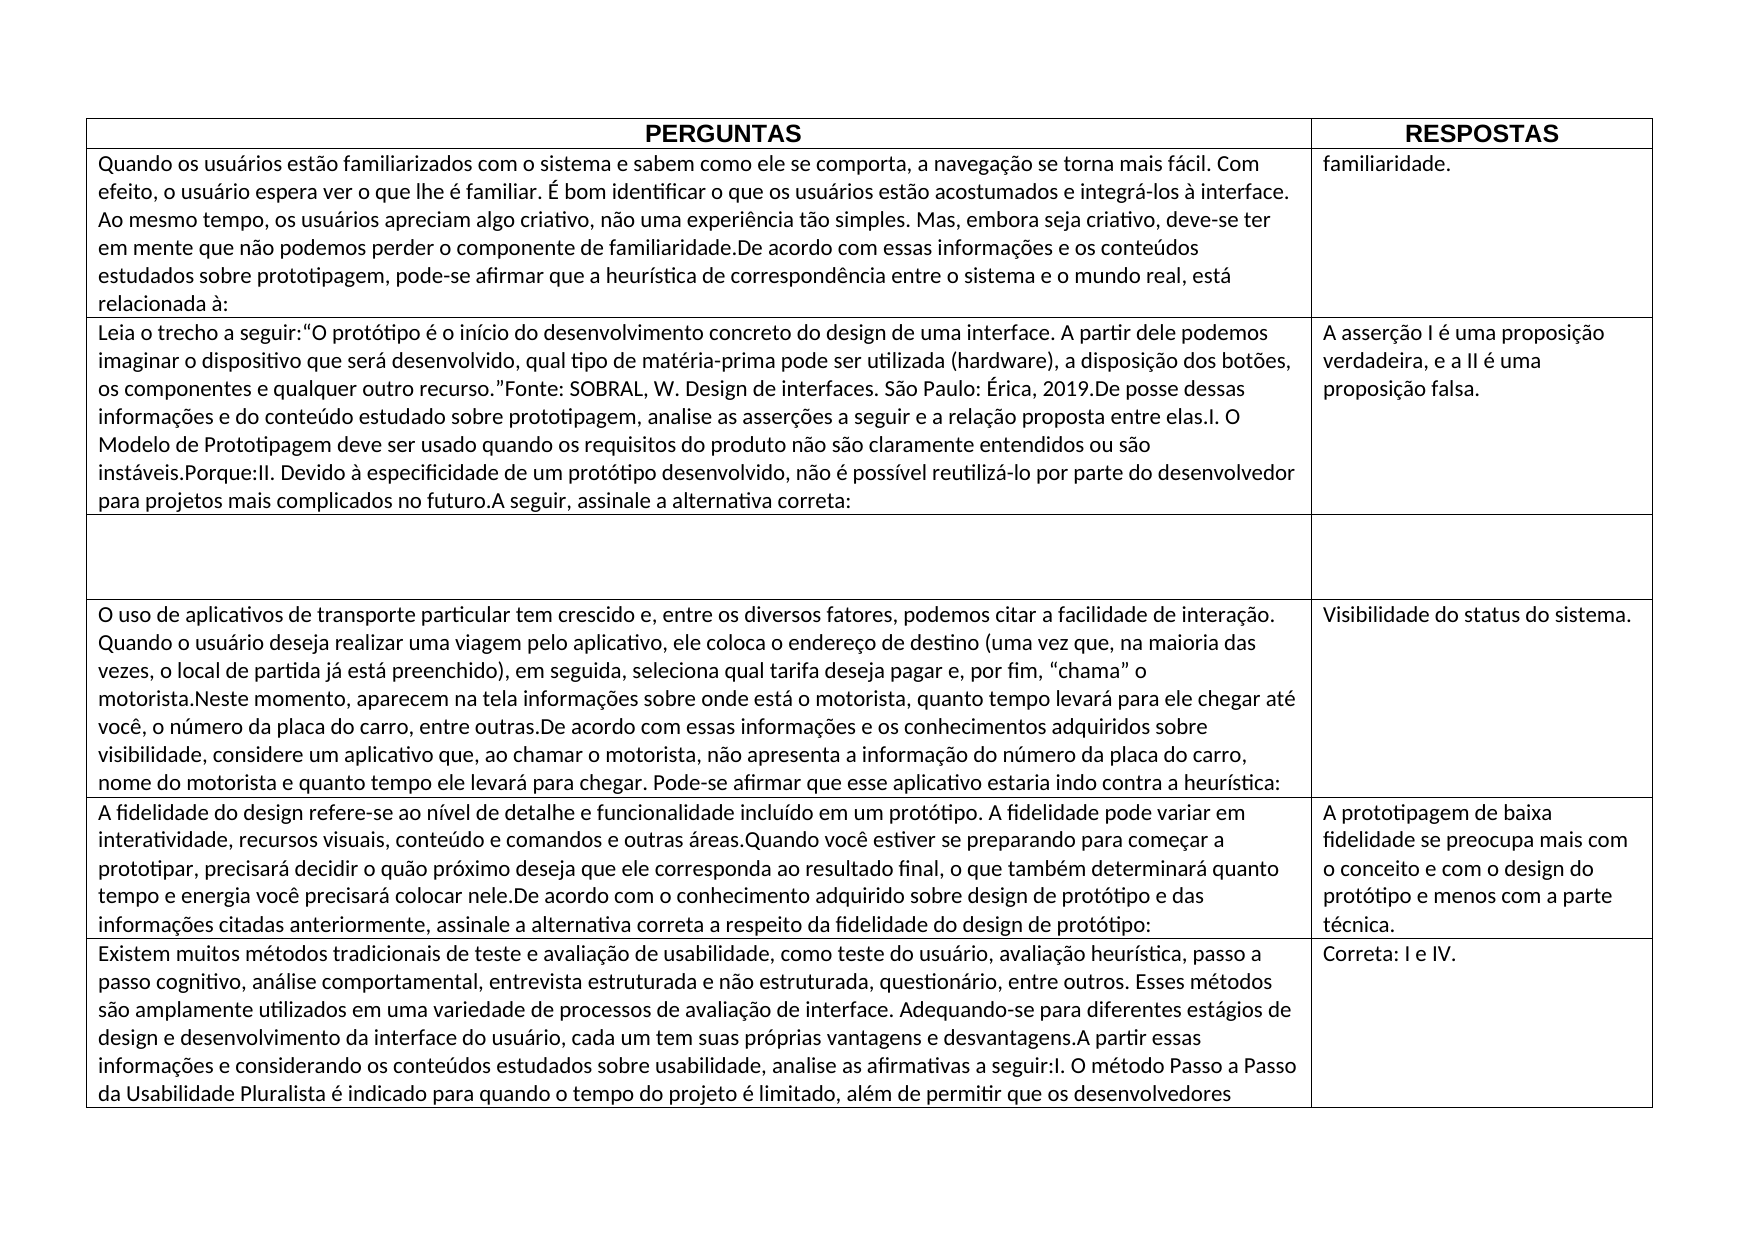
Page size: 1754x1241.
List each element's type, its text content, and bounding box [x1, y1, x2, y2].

table_cell [87, 515, 1311, 599]
table_cell Visibilidade do status do sistema. [1312, 600, 1652, 797]
table_cell Correta: I e IV. [1312, 939, 1652, 1107]
table_cell familiaridade. [1312, 149, 1652, 317]
table_cell Leia o trecho a seguir:“O protótipo é o início do desenvolvimento concreto do design de uma interface. A partir dele podemos imaginar o dispositivo que será desenvolvido, qual tipo de matéria-prima pode ser utilizada (hardware), a disposição dos botões, os componentes e qualquer outro recurso.”Fonte: SOBRAL, W. Design de interfaces. São Paulo: Érica, 2019.De posse dessas informações e do conteúdo estudado sobre prototipagem, analise as asserções a seguir e a relação proposta entre elas.I. O Modelo de Prototipagem deve ser usado quando os requisitos do produto não são claramente entendidos ou são instáveis.Porque:II. Devido à especificidade de um protótipo desenvolvido, não é possível reutilizá-lo por parte do desenvolvedor para projetos mais complicados no futuro.A seguir, assinale a alternativa correta: [87, 318, 1311, 514]
table_cell O uso de aplicativos de transporte particular tem crescido e, entre os diversos fatores, podemos citar a facilidade de interação. Quando o usuário deseja realizar uma viagem pelo aplicativo, ele coloca o endereço de destino (uma vez que, na maioria das vezes, o local de partida já está preenchido), em seguida, seleciona qual tarifa deseja pagar e, por fim, “chama” o motorista.Neste momento, aparecem na tela informações sobre onde está o motorista, quanto tempo levará para ele chegar até você, o número da placa do carro, entre outras.De acordo com essas informações e os conhecimentos adquiridos sobre visibilidade, considere um aplicativo que, ao chamar o motorista, não apresenta a informação do número da placa do carro, nome do motorista e quanto tempo ele levará para chegar. Pode-se afirmar que esse aplicativo estaria indo contra a heurística: [87, 600, 1311, 797]
table_header PERGUNTAS [87, 119, 1311, 148]
table_cell A fidelidade do design refere-se ao nível de detalhe e funcionalidade incluído em um protótipo. A fidelidade pode variar em interatividade, recursos visuais, conteúdo e comandos e outras áreas.Quando você estiver se preparando para começar a prototipar, precisará decidir o quão próximo deseja que ele corresponda ao resultado final, o que também determinará quanto tempo e energia você precisará colocar nele.De acordo com o conhecimento adquirido sobre design de protótipo e das informações citadas anteriormente, assinale a alternativa correta a respeito da fidelidade do design de protótipo: [87, 798, 1311, 938]
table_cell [87, 939, 1311, 1107]
table_cell [1312, 515, 1652, 599]
table_cell A prototipagem de baixa fidelidade se preocupa mais com o conceito e com o design do protótipo e menos com a parte técnica. [1312, 798, 1652, 938]
table_cell Quando os usuários estão familiarizados com o sistema e sabem como ele se comporta, a navegação se torna mais fácil. Com efeito, o usuário espera ver o que lhe é familiar. É bom identificar o que os usuários estão acostumados e integrá-los à interface. Ao mesmo tempo, os usuários apreciam algo criativo, não uma experiência tão simples. Mas, embora seja criativo, deve-se ter em mente que não podemos perder o componente de familiaridade.De acordo com essas informações e os conteúdos estudados sobre prototipagem, pode-se afirmar que a heurística de correspondência entre o sistema e o mundo real, está relacionada à: [87, 149, 1311, 317]
table_header RESPOSTAS [1312, 119, 1652, 148]
table_cell A asserção I é uma proposição verdadeira, e a II é uma proposição falsa. [1312, 318, 1652, 514]
